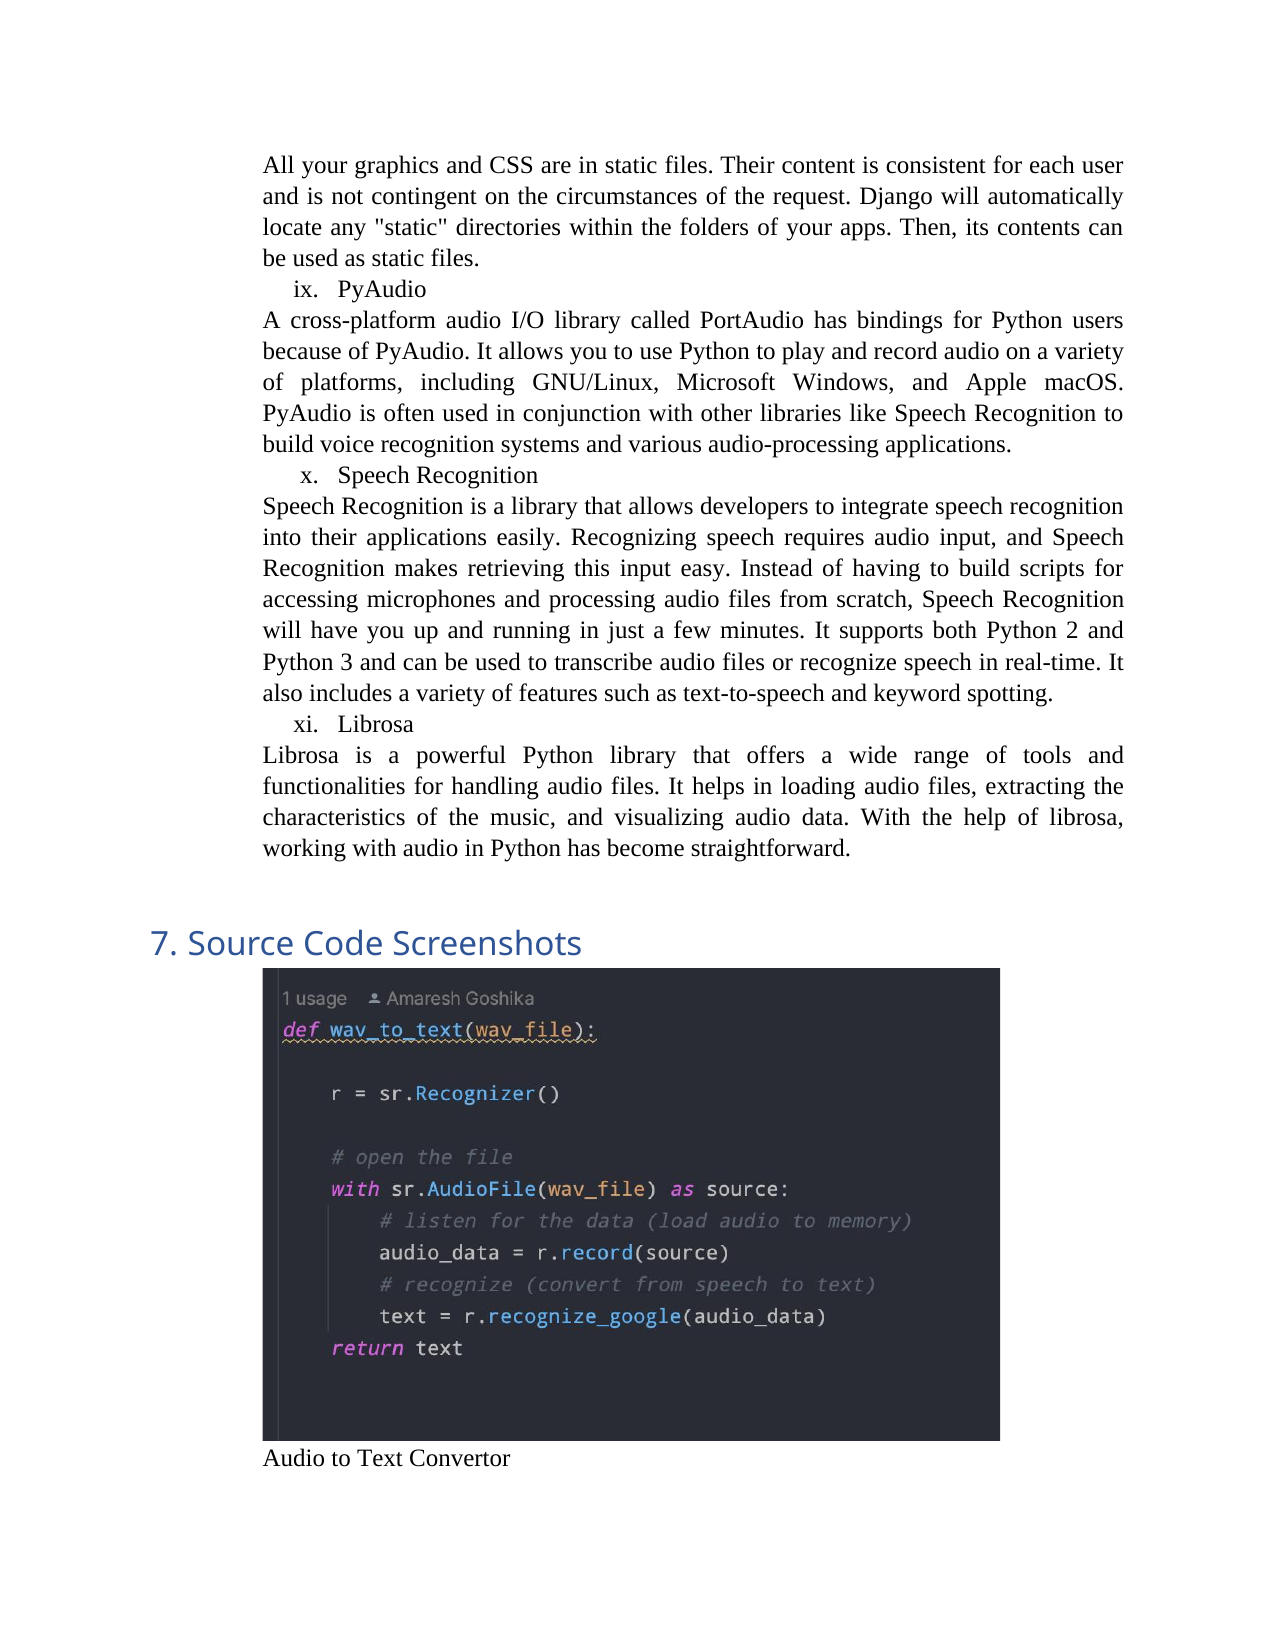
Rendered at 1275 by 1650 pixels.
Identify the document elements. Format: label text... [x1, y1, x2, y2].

picture [262, 968, 1001, 1441]
list PyAudio [319, 274, 1125, 303]
list Speech Recognition is a library that allows developers to integrate speech recognition into their applications easily. Recognizing speech requires audio input, and Speech Recognition makes retrieving this input easy. Instead of having to build scripts for accessing microphones and processing audio files from scratch, Speech Recognition will have you up and running in just a few minutes. It supports both Python 2 and Python 3 and can be used to transcribe audio files or recognize speech in real-time. It also includes a variety of features such as text-to-speech and keyword spotting. [262, 491, 1125, 706]
list Librosa [319, 709, 1125, 737]
subtitle Source Code Screenshots [150, 920, 1125, 965]
list A cross-platform audio I/O library called PortAudio has bindings for Python users because of PyAudio. It allows you to use Python to play and record audio on a variety of platforms, including GNU/Linux, Microsoft Windows, and Apple macOS. PyAudio is often used in conjunction with other libraries like Speech Recognition to build voice recognition systems and various audio-processing applications. [262, 305, 1125, 458]
list All your graphics and CSS are in static files. Their content is consistent for each user and is not contingent on the circumstances of the request. Django will automatically locate any "static" directories within the folders of your apps. Then, its contents can be used as static files. [262, 150, 1125, 272]
list Audio to Text Convertor [262, 1443, 1125, 1471]
list Librosa is a powerful Python library that offers a wide range of tools and functionalities for handling audio files. It helps in loading audio files, extracting the characteristics of the music, and visualizing audio data. With the help of librosa, working with audio in Python has become straightforward. [262, 740, 1125, 862]
list Speech Recognition [319, 460, 1125, 489]
